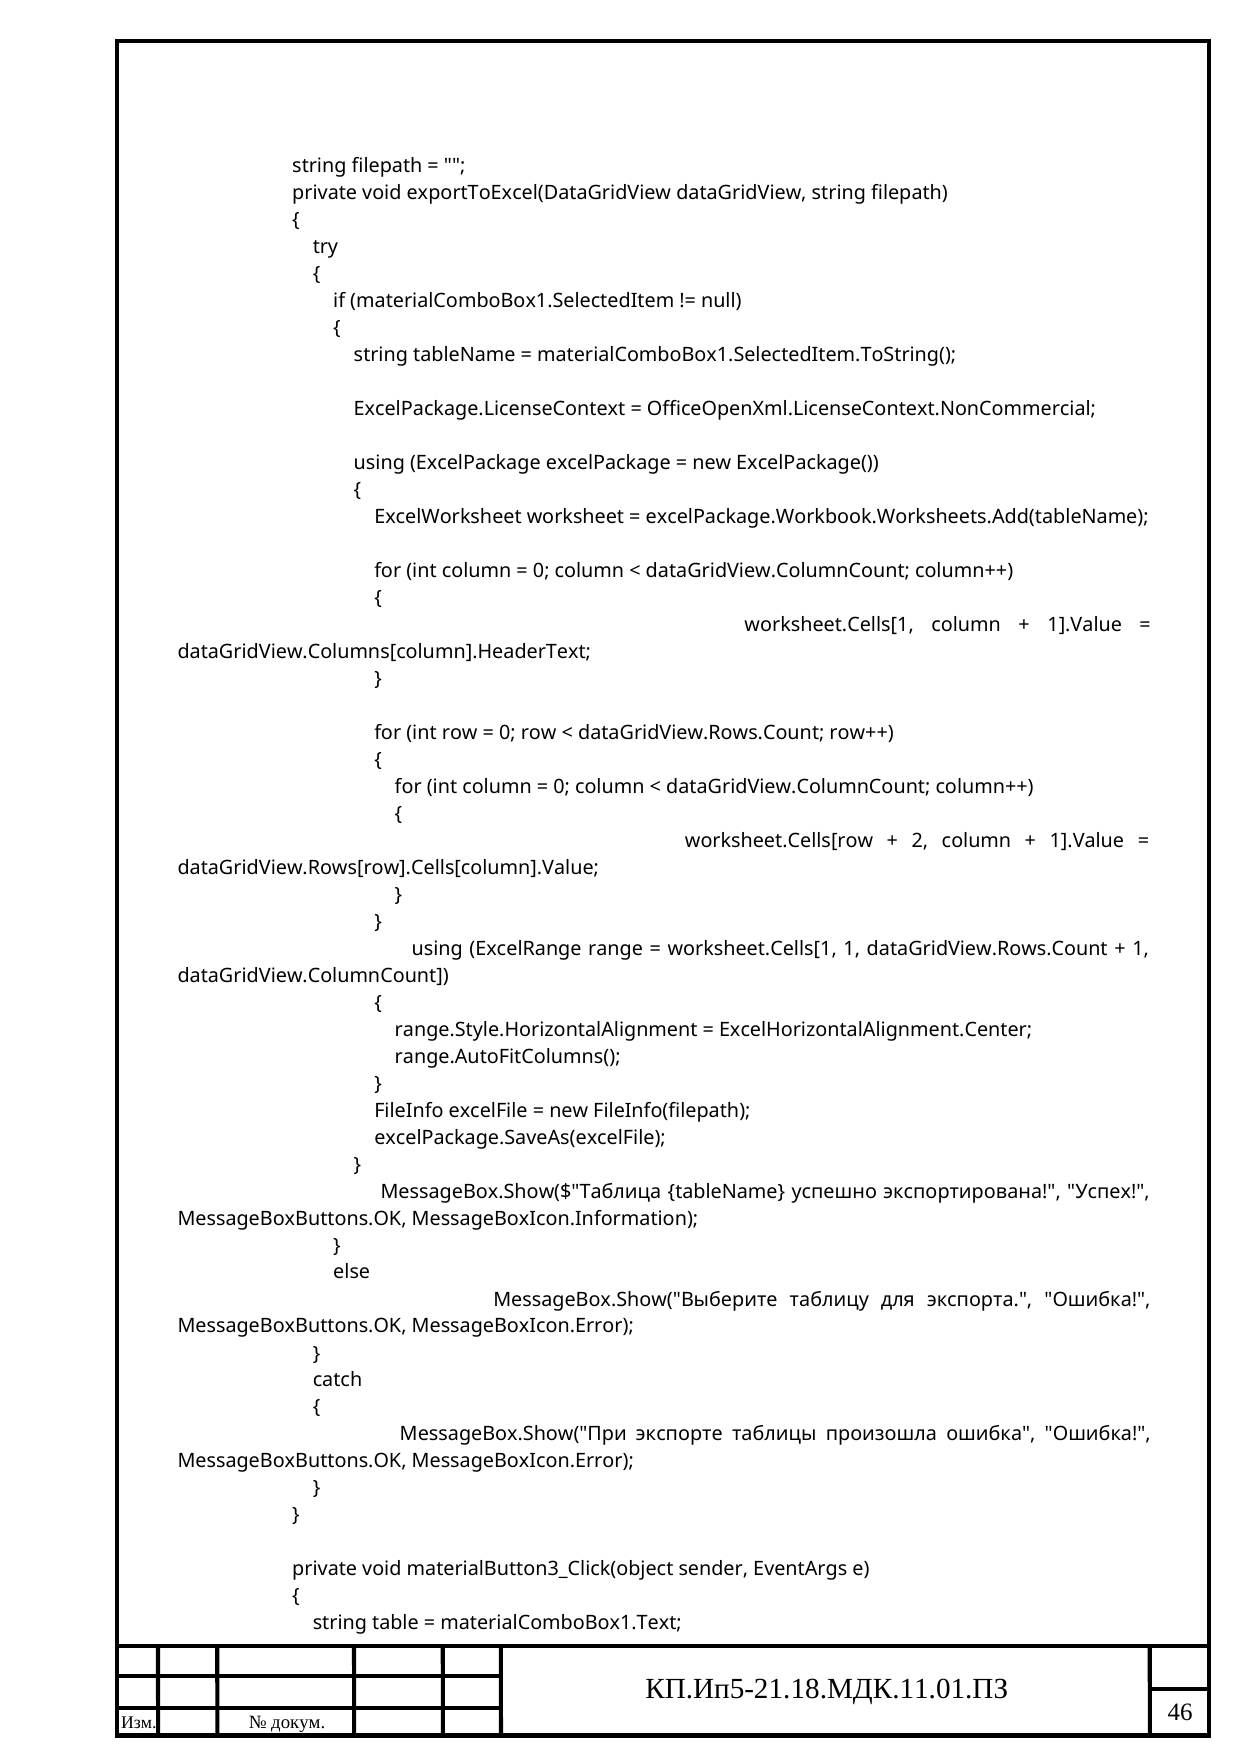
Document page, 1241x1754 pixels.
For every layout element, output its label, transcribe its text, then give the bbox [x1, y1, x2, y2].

text } [177, 1339, 1152, 1366]
text for (int column = 0; column < dataGridView.ColumnCount; column++) [177, 556, 1152, 583]
text excelPackage.SaveAs(excelFile); [177, 1123, 1152, 1150]
text MessageBox.Show($"Таблица {tableName} успешно экспортирована!", "Успех!", MessageBoxButtons.OK, MessageBoxIcon.Information); [177, 1177, 1152, 1231]
text ExcelPackage.LicenseContext = OfficeOpenXml.LicenseContext.NonCommercial; [177, 394, 1152, 421]
text private void exportToExcel(DataGridView dataGridView, string filepath) [177, 179, 1152, 206]
text { [177, 1393, 1152, 1420]
text private void materialButton3_Click(object sender, EventArgs e) [177, 1554, 1152, 1582]
text for (int column = 0; column < dataGridView.ColumnCount; column++) [177, 772, 1152, 799]
text MessageBox.Show("Выберите таблицу для экспорта.", "Ошибка!", MessageBoxButtons.OK, MessageBoxIcon.Error); [177, 1285, 1152, 1339]
text range.AutoFitColumns(); [177, 1042, 1152, 1069]
text worksheet.Cells[1, column + 1].Value = dataGridView.Columns[column].HeaderText; [177, 610, 1152, 664]
text MessageBox.Show("При экспорте таблицы произошла ошибка", "Ошибка!", MessageBoxButtons.OK, MessageBoxIcon.Error); [177, 1420, 1152, 1474]
text catch [177, 1366, 1152, 1393]
text } [177, 664, 1152, 691]
text range.Style.HorizontalAlignment = ExcelHorizontalAlignment.Center; [177, 1015, 1152, 1042]
text string table = materialComboBox1.Text; [177, 1608, 1152, 1636]
text string filepath = ""; [177, 152, 1152, 179]
text using (ExcelRange range = worksheet.Cells[1, 1, dataGridView.Rows.Count + 1, dataGridView.ColumnCount]) [177, 934, 1152, 988]
text } [177, 1474, 1152, 1501]
text } [177, 1069, 1152, 1096]
text string tableName = materialComboBox1.SelectedItem.ToString(); [177, 341, 1152, 367]
text } [177, 907, 1152, 934]
text { [177, 313, 1152, 341]
text } [177, 1150, 1152, 1177]
text } [177, 1501, 1152, 1528]
text { [177, 745, 1152, 772]
text for (int row = 0; row < dataGridView.Rows.Count; row++) [177, 718, 1152, 745]
text } [177, 880, 1152, 907]
text { [177, 259, 1152, 287]
text using (ExcelPackage excelPackage = new ExcelPackage()) [177, 448, 1152, 475]
text FileInfo excelFile = new FileInfo(filepath); [177, 1096, 1152, 1123]
text { [177, 475, 1152, 502]
text { [177, 1582, 1152, 1608]
text if (materialComboBox1.SelectedItem != null) [177, 287, 1152, 313]
text ExcelWorksheet worksheet = excelPackage.Workbook.Worksheets.Add(tableName); [177, 502, 1152, 529]
text { [177, 583, 1152, 610]
text { [177, 988, 1152, 1015]
text try [177, 233, 1152, 259]
text { [177, 206, 1152, 233]
text worksheet.Cells[row + 2, column + 1].Value = dataGridView.Rows[row].Cells[column].Value; [177, 826, 1152, 880]
text else [177, 1258, 1152, 1285]
text { [177, 799, 1152, 826]
text } [177, 1231, 1152, 1258]
